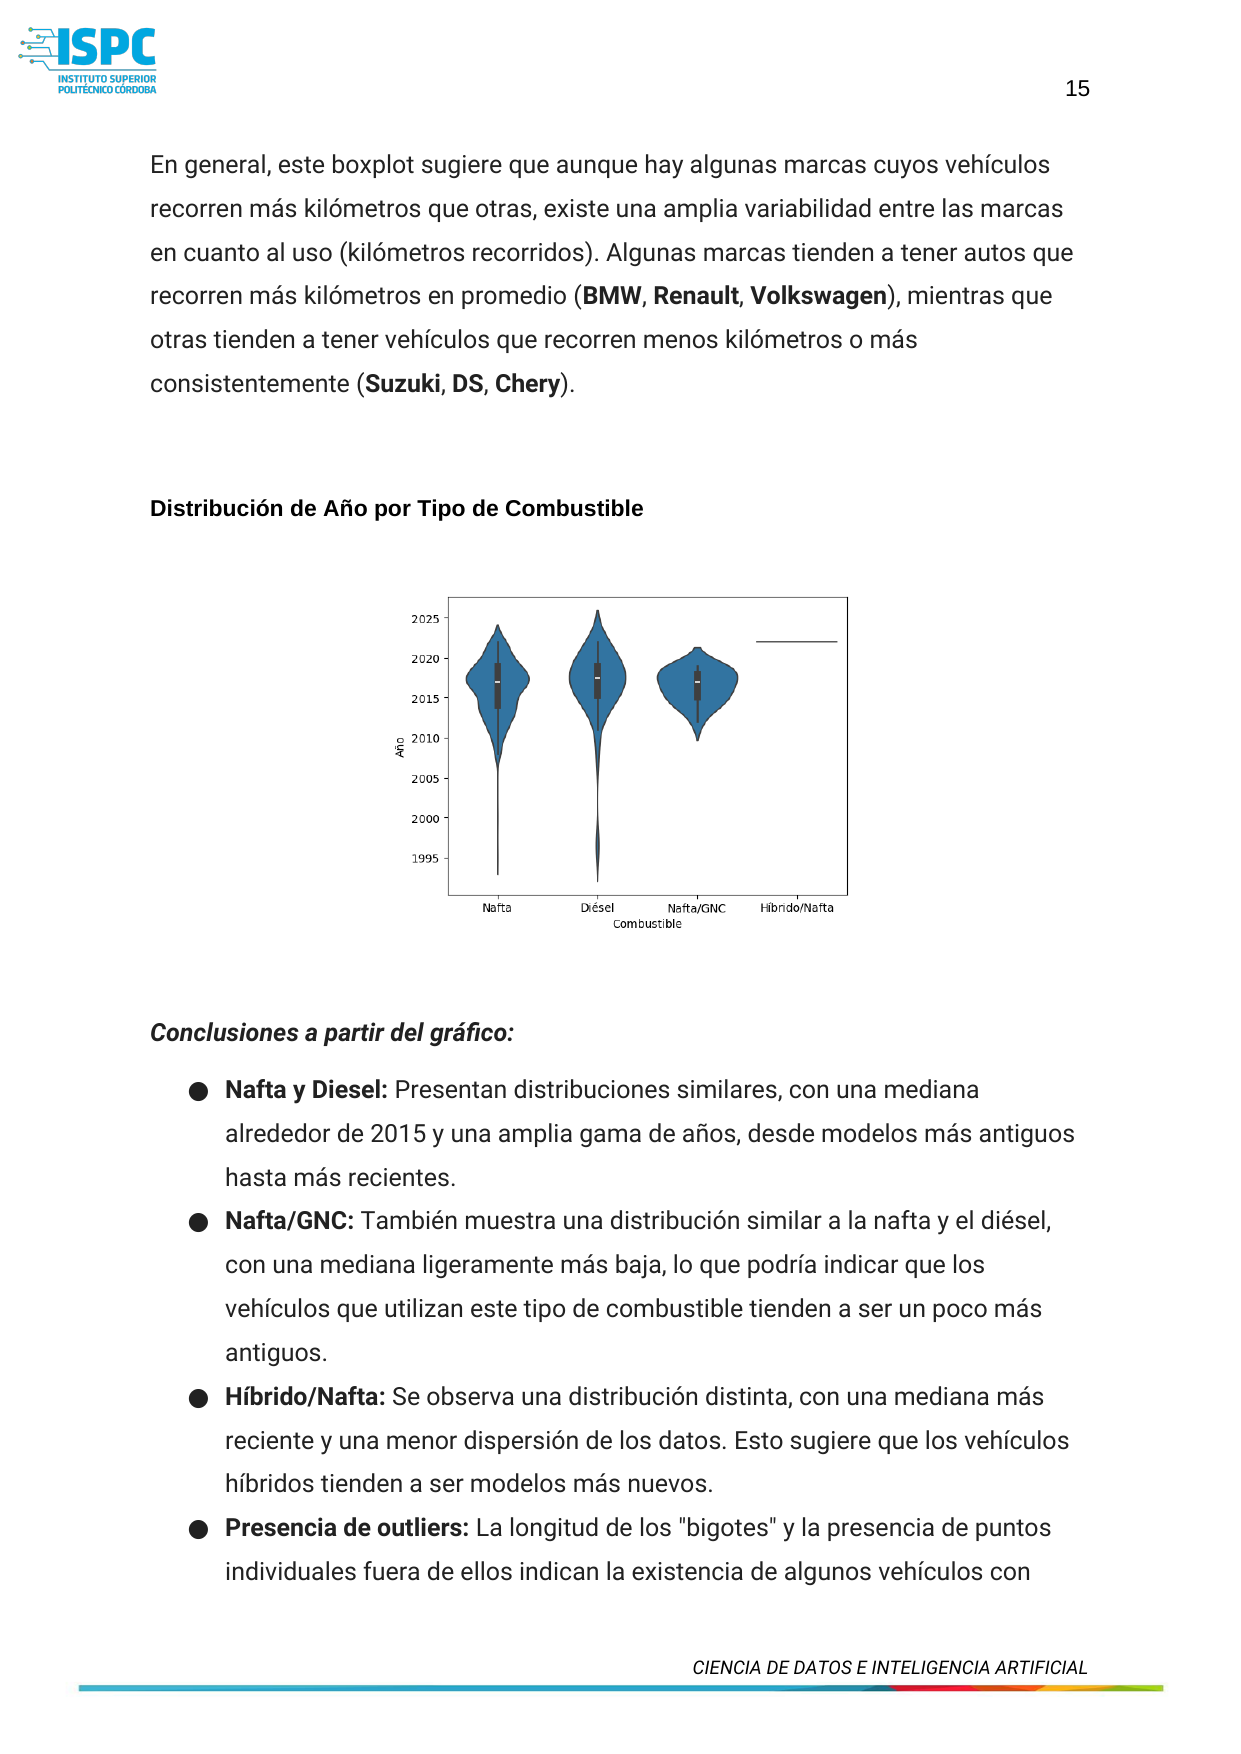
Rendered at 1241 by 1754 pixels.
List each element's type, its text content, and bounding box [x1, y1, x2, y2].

subtitle Distribución de Año por Tipo de Combustible [150, 494, 1090, 521]
picture [831, 1666, 838, 1673]
picture [387, 589, 854, 937]
list Nafta/GNC: También muestra una distribución similar a la nafta y el diésel, con una mediana ligeramente más baja, lo que podría indicar que los vehículos que utilizan este tipo de combustible tienden a ser un poco más antiguos. [187, 1207, 1090, 1367]
text Conclusiones a partir del gráfico: [150, 1019, 1090, 1048]
list Nafta y Diesel: Presentan distribuciones similares, con una mediana alrededor de 2015 y una amplia gama de años, desde modelos más antiguos hasta más recientes. [187, 1075, 1090, 1192]
picture [0, 1666, 1241, 1723]
picture [769, 1666, 775, 1673]
picture [796, 1666, 802, 1673]
picture [12, 18, 172, 101]
text En general, este boxplot sugiere que aunque hay algunas marcas cuyos vehículos recorren más kilómetros que otras, existe una amplia variabilidad entre las marcas en cuanto al uso (kilómetros recorridos). Algunas marcas tienden a tener autos que recorren más kilómetros en promedio (BMW, Renault, Volkswagen), mientras que otras tienden a tener vehículos que recorren menos kilómetros o más consistentemente (Suzuki, DS, Chery). [150, 150, 1090, 398]
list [187, 1513, 1090, 1587]
list Híbrido/Nafta: Se observa una distribución distinta, con una mediana más reciente y una menor dispersión de los datos. Esto sugiere que los vehículos híbridos tienden a ser modelos más nuevos. [187, 1382, 1090, 1499]
